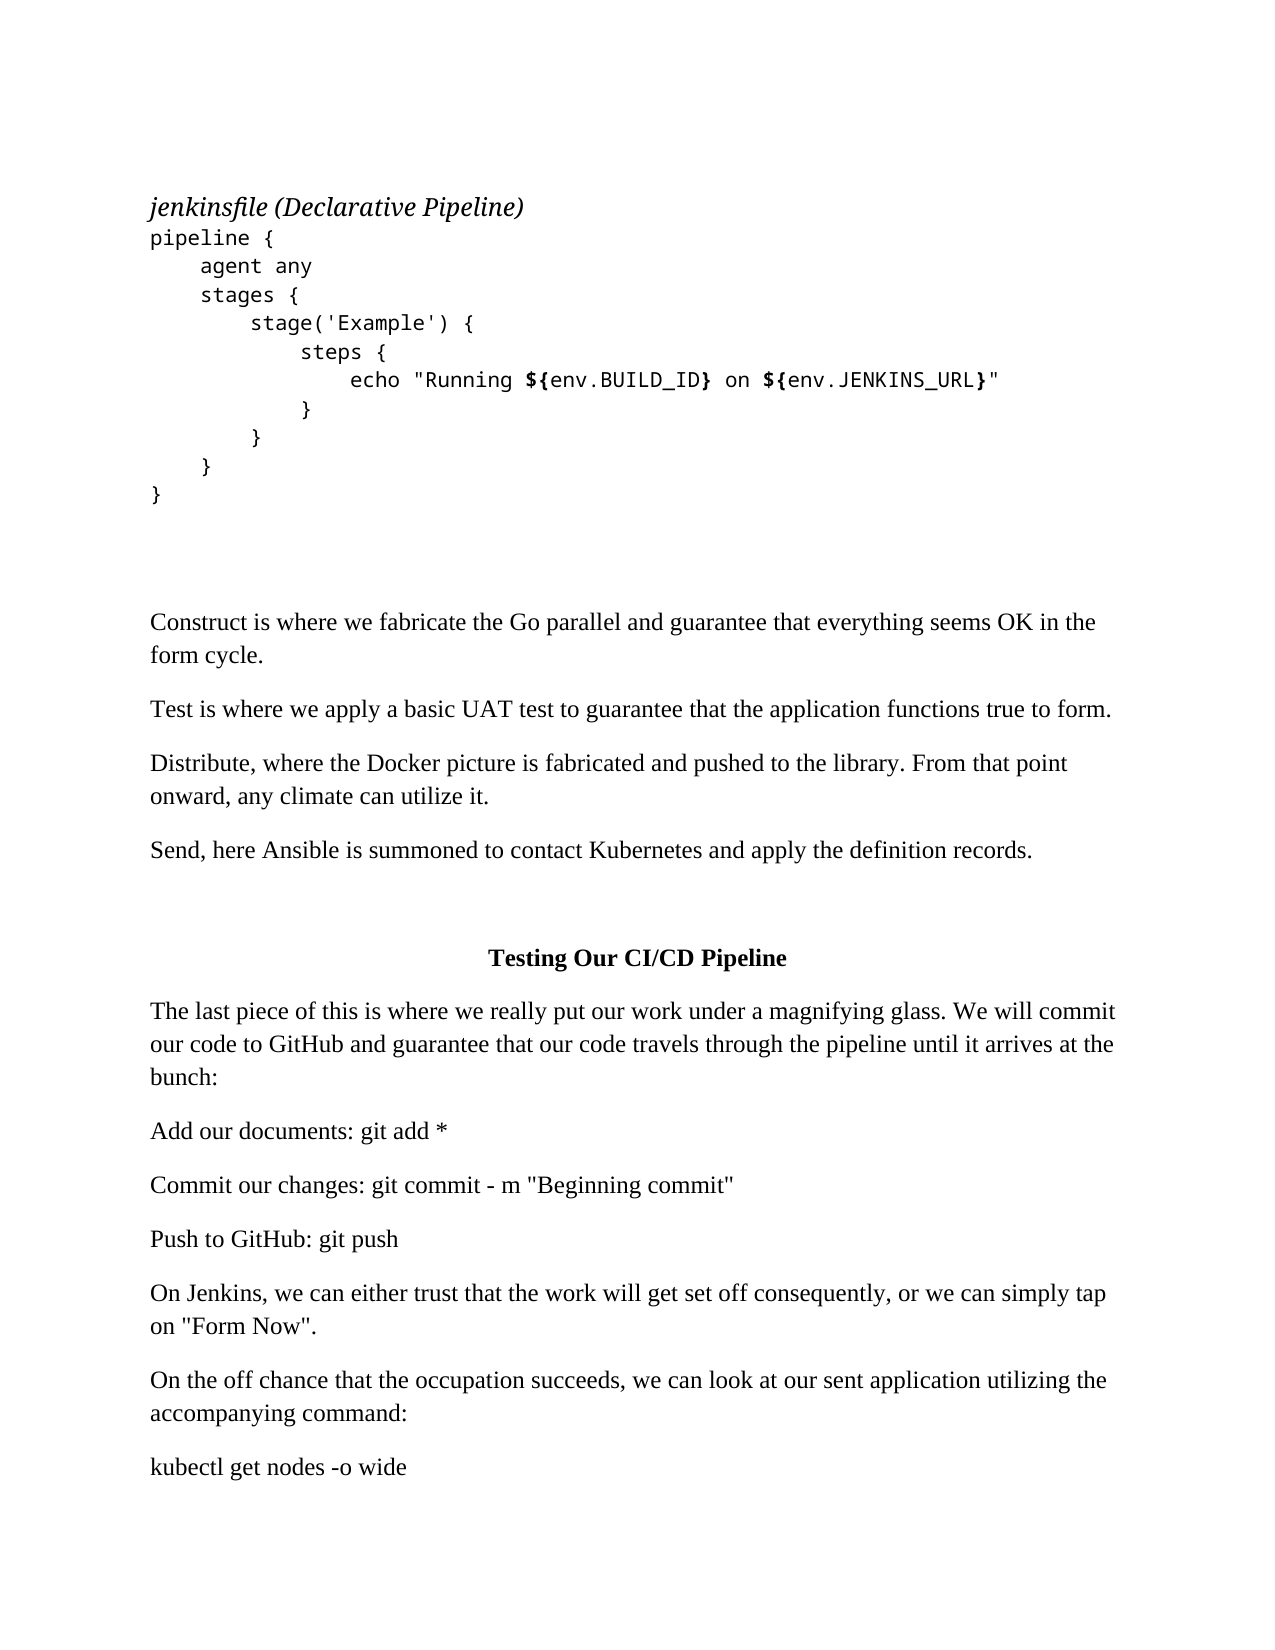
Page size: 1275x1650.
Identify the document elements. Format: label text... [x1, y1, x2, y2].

text jenkinsfile (Declarative Pipeline) [150, 189, 1125, 223]
text stage('Example') { [150, 308, 1125, 337]
text } [150, 451, 1125, 479]
text Test is where we apply a basic UAT test to guarantee that the application functions true to form. [150, 694, 1125, 723]
text On Jenkins, we can either trust that the work will get set off consequently, or we can simply tap on "Form Now". [150, 1278, 1125, 1340]
text Construct is where we fabricate the Go parallel and guarantee that everything seems OK in the form cycle. [150, 607, 1125, 669]
text Add our documents: git add * [150, 1116, 1125, 1145]
text echo "Running ${env.BUILD_ID} on ${env.JENKINS_URL}" [150, 365, 1125, 394]
text kubectl get nodes -o wide [150, 1452, 1125, 1480]
text } [150, 422, 1125, 451]
text The last piece of this is where we really put our work under a magnifying glass. We will commit our code to GitHub and guarantee that our code travels through the pipeline until it arrives at the bunch: [150, 996, 1125, 1091]
text Commit our changes: git commit - m "Beginning commit" [150, 1170, 1125, 1199]
text } [150, 479, 1125, 508]
text steps { [150, 337, 1125, 365]
text On the off chance that the occupation succeeds, we can look at our sent application utilizing the accompanying command: [150, 1365, 1125, 1427]
text stages { [150, 280, 1125, 308]
text pipeline { [150, 223, 1125, 252]
text } [150, 394, 1125, 422]
text Send, here Ansible is summoned to contact Kubernetes and apply the definition records. [150, 835, 1125, 864]
text agent any [150, 252, 1125, 280]
text Push to GitHub: git push [150, 1224, 1125, 1253]
text Distribute, where the Docker picture is fabricated and pushed to the library. From that point onward, any climate can utilize it. [150, 748, 1125, 810]
text Testing Our CI/CD Pipeline [150, 943, 1125, 971]
